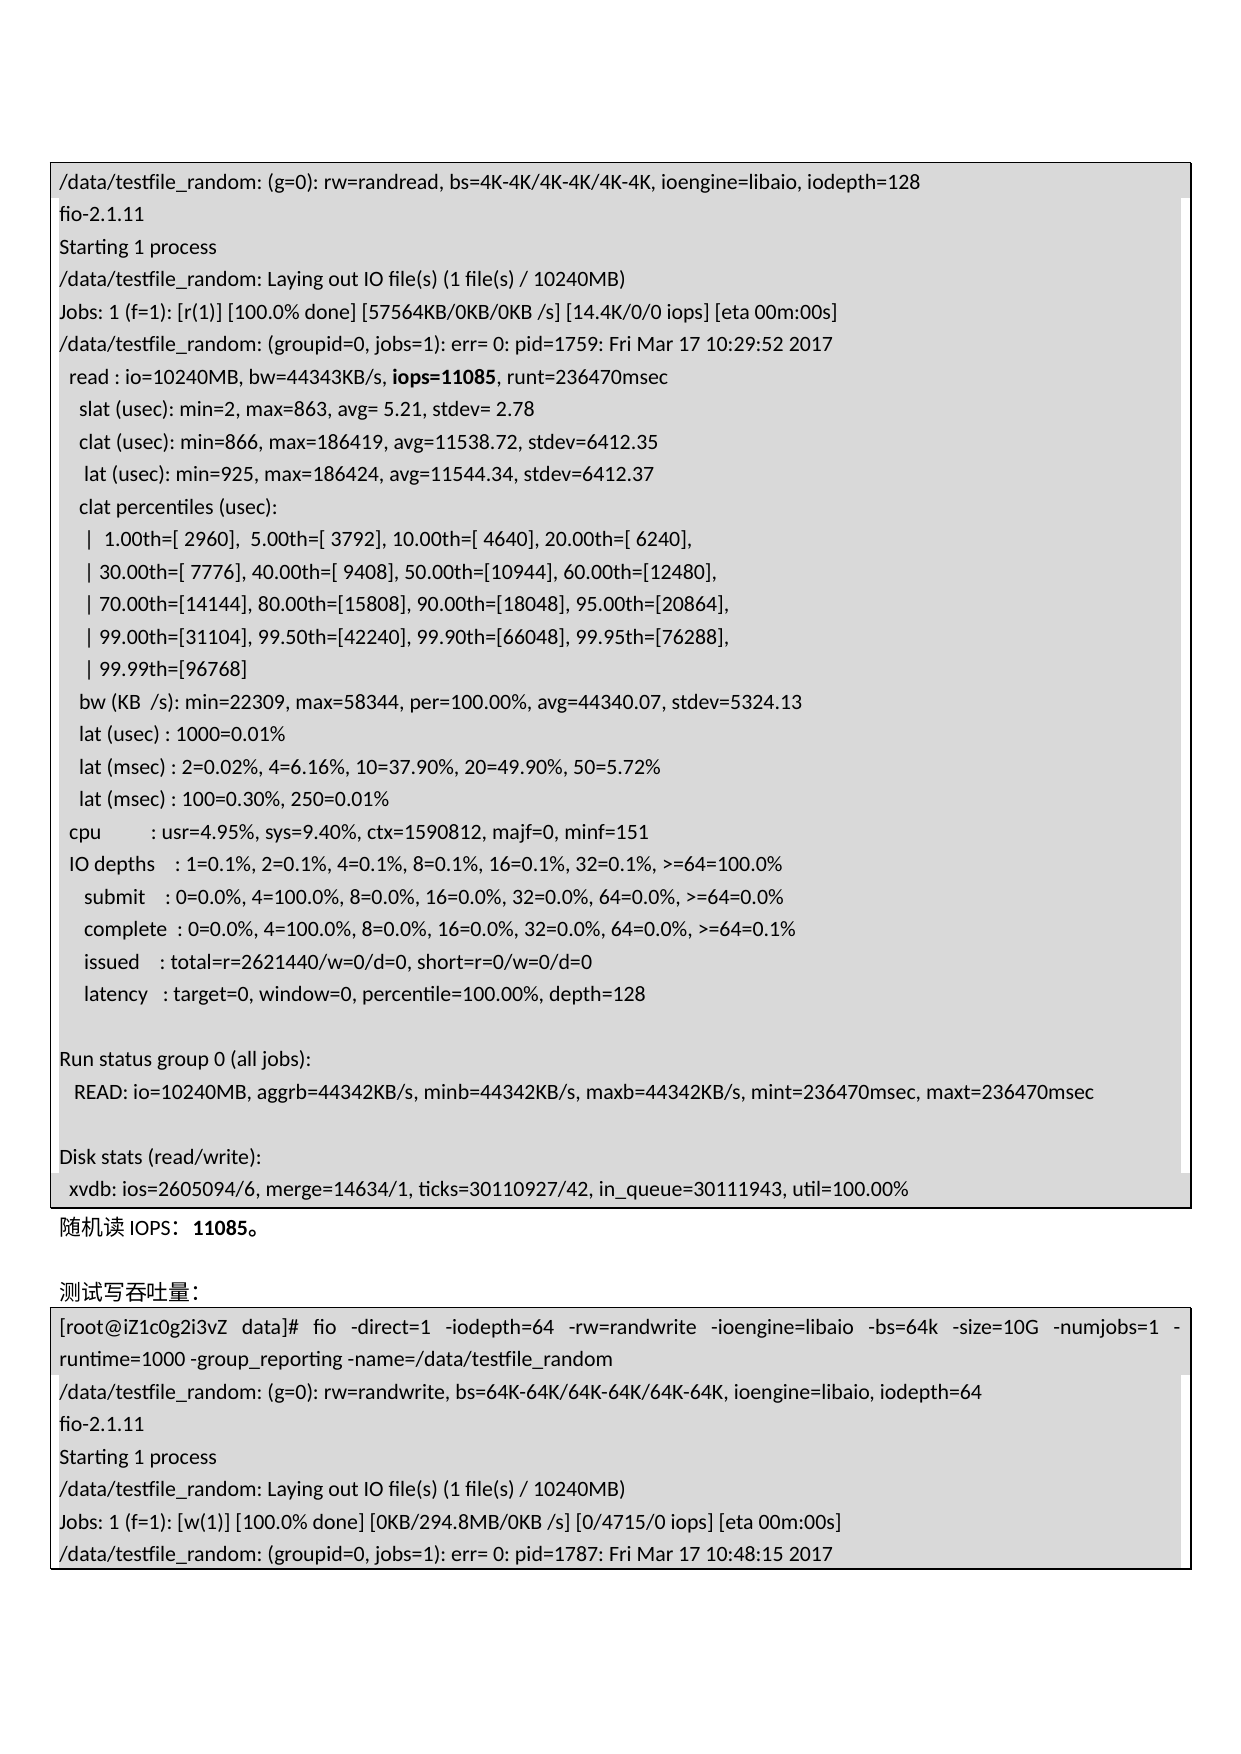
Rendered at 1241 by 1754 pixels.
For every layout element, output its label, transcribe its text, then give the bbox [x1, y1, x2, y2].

text fio-2.1.11 [59, 1407, 1181, 1440]
text Jobs: 1 (f=1): [r(1)] [100.0% done] [57564KB/0KB/0KB /s] [14.4K/0/0 iops] [eta 00m:00s] [59, 295, 1181, 328]
text /data/testfile_random: Laying out IO file(s) (1 file(s) / 10240MB) [59, 263, 1181, 295]
text /data/testfile_random: (groupid=0, jobs=1): err= 0: pid=1787: Fri Mar 17 10:48:15 2017 [59, 1537, 1181, 1568]
text read : io=10240MB, bw=44343KB/s, iops=11085, runt=236470msec [59, 360, 1181, 393]
text | 70.00th=[14144], 80.00th=[15808], 90.00th=[18048], 95.00th=[20864], [59, 588, 1181, 620]
text lat (usec) : 1000=0.01% [59, 718, 1181, 750]
text /data/testfile_random: (g=0): rw=randwrite, bs=64K-64K/64K-64K/64K-64K, ioengine=libaio, iodepth=64 [59, 1375, 1181, 1407]
text Run status group 0 (all jobs): [59, 1043, 1181, 1075]
text submit : 0=0.0%, 4=100.0%, 8=0.0%, 16=0.0%, 32=0.0%, 64=0.0%, >=64=0.0% [59, 880, 1181, 913]
text clat (usec): min=866, max=186419, avg=11538.72, stdev=6412.35 [59, 425, 1181, 458]
text lat (msec) : 100=0.30%, 250=0.01% [59, 783, 1181, 815]
text xvdb: ios=2605094/6, merge=14634/1, ticks=30110927/42, in_queue=30111943, util=100.00% [51, 1169, 1190, 1207]
text latency : target=0, window=0, percentile=100.00%, depth=128 [59, 978, 1181, 1010]
text complete : 0=0.0%, 4=100.0%, 8=0.0%, 16=0.0%, 32=0.0%, 64=0.0%, >=64=0.1% [59, 913, 1181, 945]
text IO depths : 1=0.1%, 2=0.1%, 4=0.1%, 8=0.1%, 16=0.1%, 32=0.1%, >=64=100.0% [59, 848, 1181, 880]
text | 30.00th=[ 7776], 40.00th=[ 9408], 50.00th=[10944], 60.00th=[12480], [59, 555, 1181, 588]
text 测试写吞吐量： [59, 1274, 1181, 1307]
text | 1.00th=[ 2960], 5.00th=[ 3792], 10.00th=[ 4640], 20.00th=[ 6240], [59, 523, 1181, 555]
text bw (KB /s): min=22309, max=58344, per=100.00%, avg=44340.07, stdev=5324.13 [59, 685, 1181, 718]
text Disk stats (read/write): [59, 1140, 1181, 1169]
text fio-2.1.11 [59, 198, 1181, 230]
text READ: io=10240MB, aggrb=44342KB/s, minb=44342KB/s, maxb=44342KB/s, mint=236470msec, maxt=236470msec [59, 1075, 1181, 1108]
text | 99.99th=[96768] [59, 653, 1181, 685]
text cpu : usr=4.95%, sys=9.40%, ctx=1590812, majf=0, minf=151 [59, 815, 1181, 848]
text 随机读IOPS：11085。 [59, 1209, 1181, 1242]
text [root@iZ1c0g2i3vZ data]# fio -direct=1 -iodepth=64 -rw=randwrite -ioengine=libaio -bs=64k -size=10G -numjobs=1 -runtime=1000 -group_reporting -name=/data/testfile_random [51, 1308, 1190, 1375]
text Starting 1 process [59, 230, 1181, 263]
text /data/testfile_random: Laying out IO file(s) (1 file(s) / 10240MB) [59, 1472, 1181, 1505]
text Jobs: 1 (f=1): [w(1)] [100.0% done] [0KB/294.8MB/0KB /s] [0/4715/0 iops] [eta 00m:00s] [59, 1505, 1181, 1537]
text | 99.00th=[31104], 99.50th=[42240], 99.90th=[66048], 99.95th=[76288], [59, 620, 1181, 653]
text lat (msec) : 2=0.02%, 4=6.16%, 10=37.90%, 20=49.90%, 50=5.72% [59, 750, 1181, 783]
text /data/testfile_random: (g=0): rw=randread, bs=4K-4K/4K-4K/4K-4K, ioengine=libaio, iodepth=128 [51, 163, 1190, 198]
text issued : total=r=2621440/w=0/d=0, short=r=0/w=0/d=0 [59, 945, 1181, 978]
text lat (usec): min=925, max=186424, avg=11544.34, stdev=6412.37 [59, 458, 1181, 490]
text Starting 1 process [59, 1440, 1181, 1472]
text slat (usec): min=2, max=863, avg= 5.21, stdev= 2.78 [59, 393, 1181, 425]
text clat percentiles (usec): [59, 490, 1181, 523]
text /data/testfile_random: (groupid=0, jobs=1): err= 0: pid=1759: Fri Mar 17 10:29:52 2017 [59, 328, 1181, 360]
